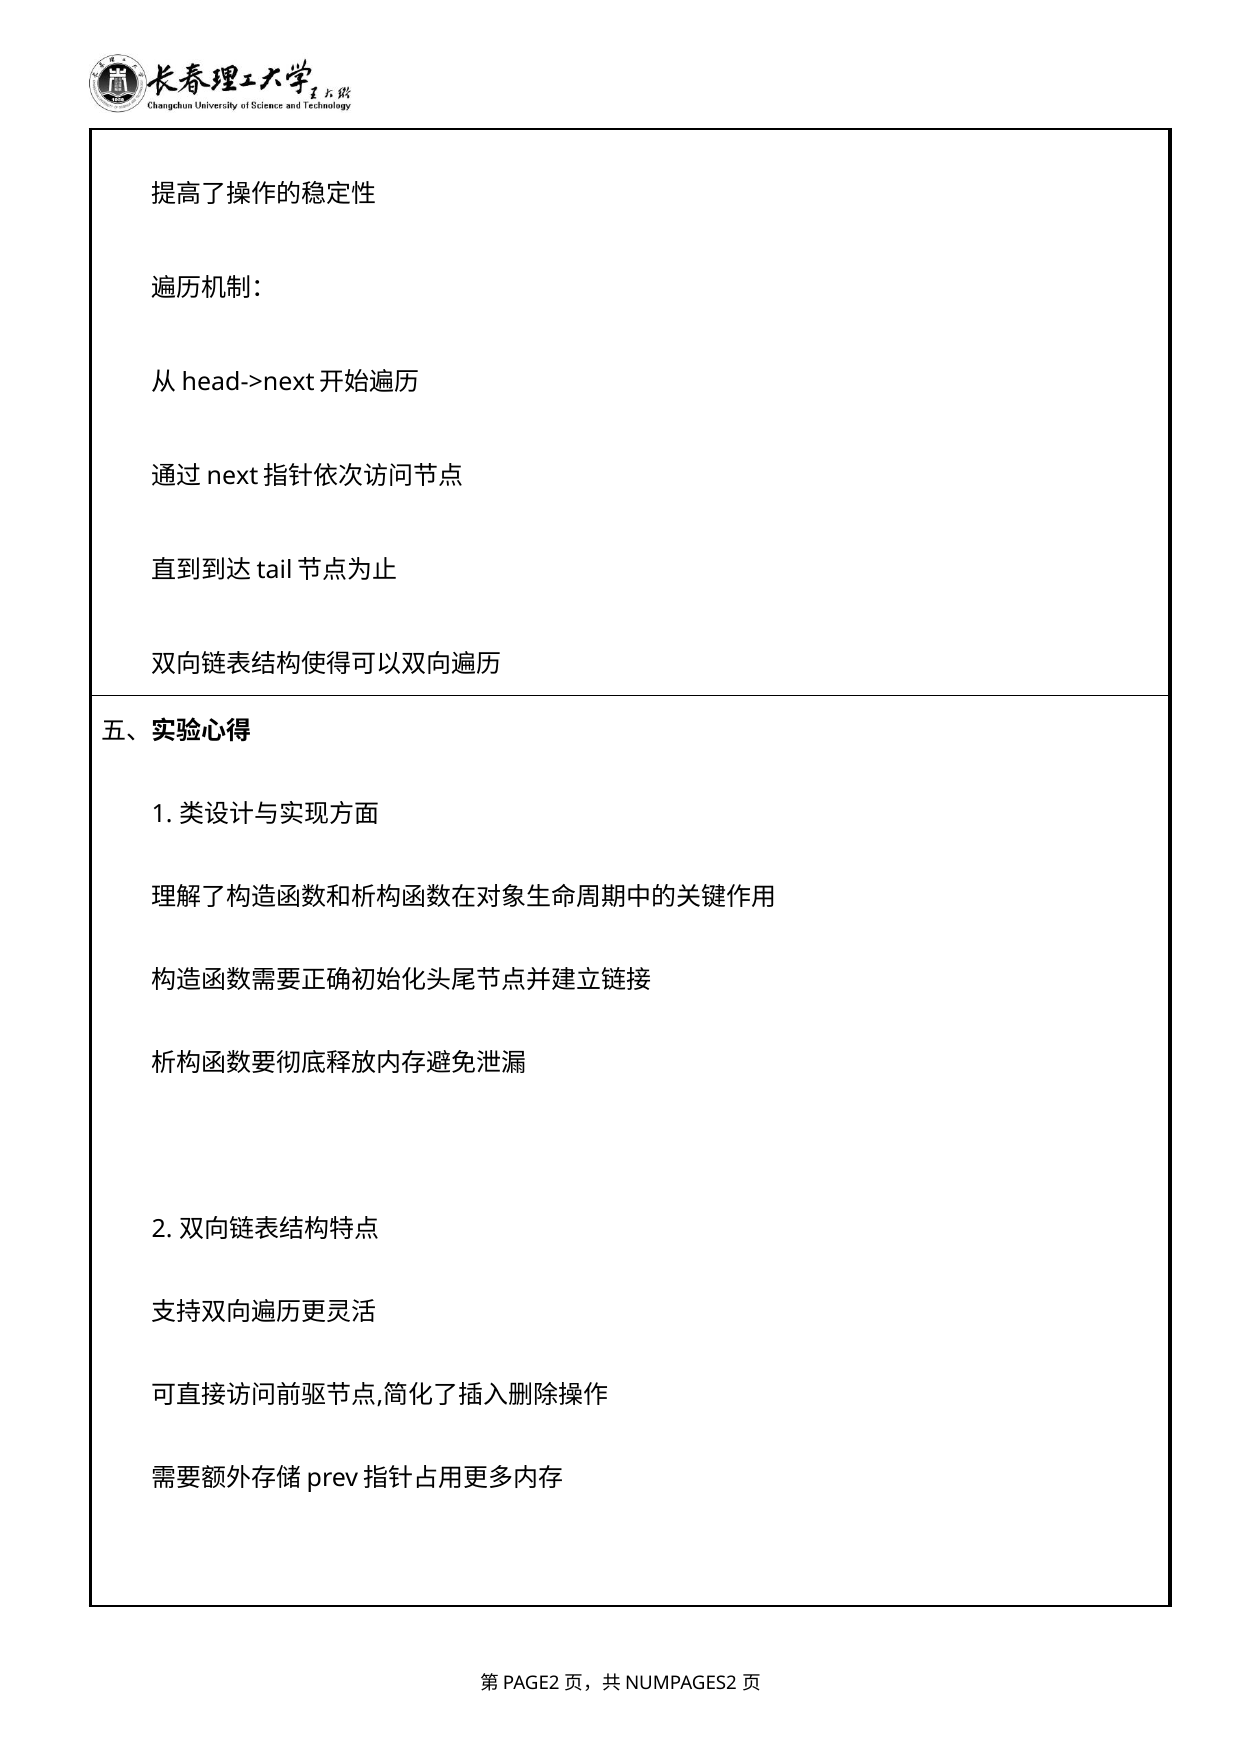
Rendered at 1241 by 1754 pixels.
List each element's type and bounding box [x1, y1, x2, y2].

picture [88, 53, 355, 113]
table_cell [92, 696, 1168, 1605]
table_cell [92, 130, 1168, 694]
